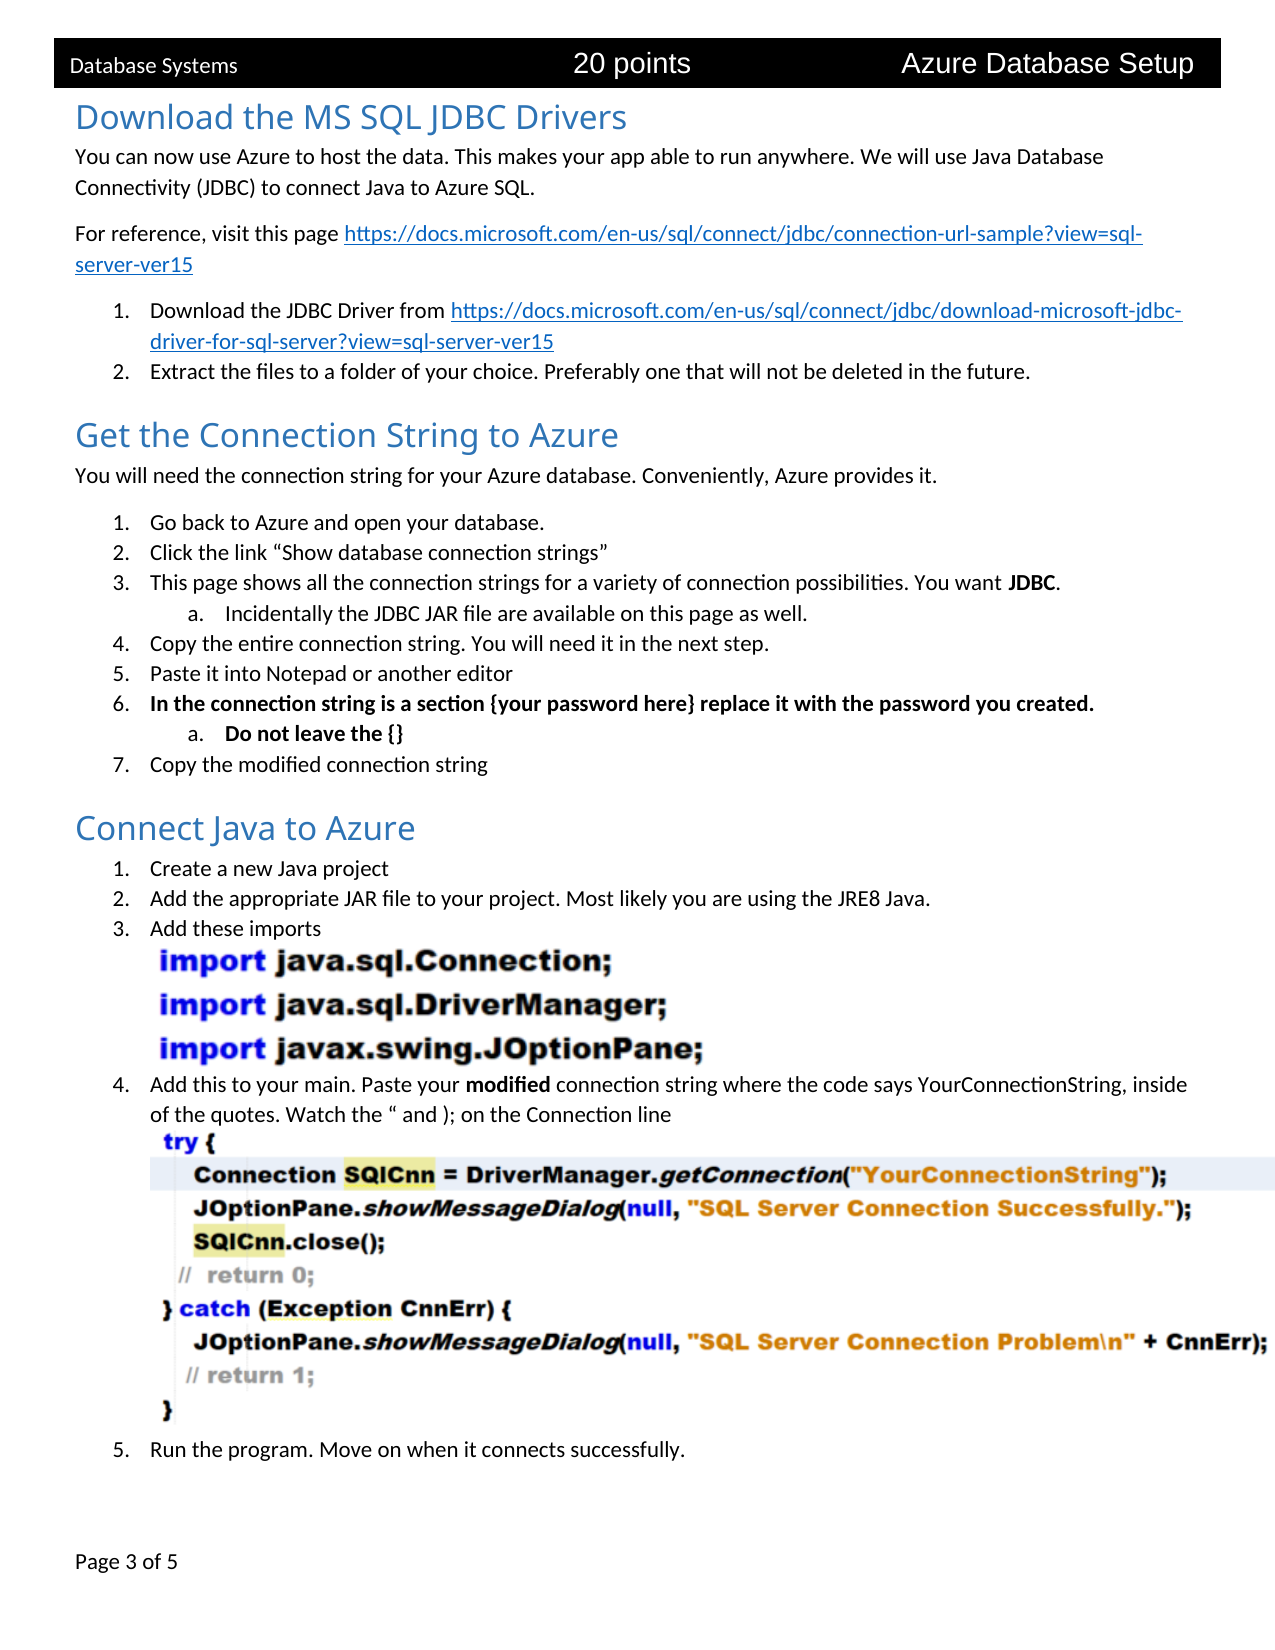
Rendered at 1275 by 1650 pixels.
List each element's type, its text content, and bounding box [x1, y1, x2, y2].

subtitle Connect Java to Azure [75, 805, 1200, 850]
list This page shows all the connection strings for a variety of connection possibilities. You want JDBC. [112, 568, 1200, 596]
list Do not leave the {} [187, 719, 1200, 747]
list Incidentally the JDBC JAR file are available on this page as well. [187, 599, 1200, 627]
text You will need the connection string for your Azure database. Conveniently, Azure provides it. [75, 461, 1200, 489]
picture [150, 944, 707, 1068]
text For reference, visit this page https://docs.microsoft.com/en-us/sql/connect/jdbc/connection-url-sample?view=sql-server-ver15 [75, 219, 1200, 278]
list Add the appropriate JAR file to your project. Most likely you are using the JRE8 Java. [112, 884, 1200, 912]
list Create a new Java project [112, 854, 1200, 882]
picture [150, 1130, 1275, 1433]
list Copy the entire connection string. You will need it in the next step. [112, 629, 1200, 657]
list Extract the files to a folder of your choice. Preferably one that will not be deleted in the future. [112, 357, 1200, 385]
list Click the link “Show database connection strings” [112, 538, 1200, 566]
list In the connection string is a section {your password here} replace it with the password you created. [112, 689, 1200, 717]
text You can now use Azure to host the data. This makes your app able to run anywhere. We will use Java Database Connectivity (JDBC) to connect Java to Azure SQL. [75, 142, 1200, 201]
list Run the program. Move on when it connects successfully. [112, 1435, 1200, 1463]
subtitle Download the MS SQL JDBC Drivers [75, 89, 1200, 139]
list Go back to Azure and open your database. [112, 508, 1200, 536]
list Paste it into Notepad or another editor [112, 659, 1200, 687]
list Download the JDBC Driver from https://docs.microsoft.com/en-us/sql/connect/jdbc/download-microsoft-jdbc-driver-for-sql-server?view=sql-server-ver15 [112, 297, 1200, 355]
list Copy the modified connection string [112, 750, 1200, 778]
subtitle Get the Connection String to Azure [75, 412, 1200, 458]
